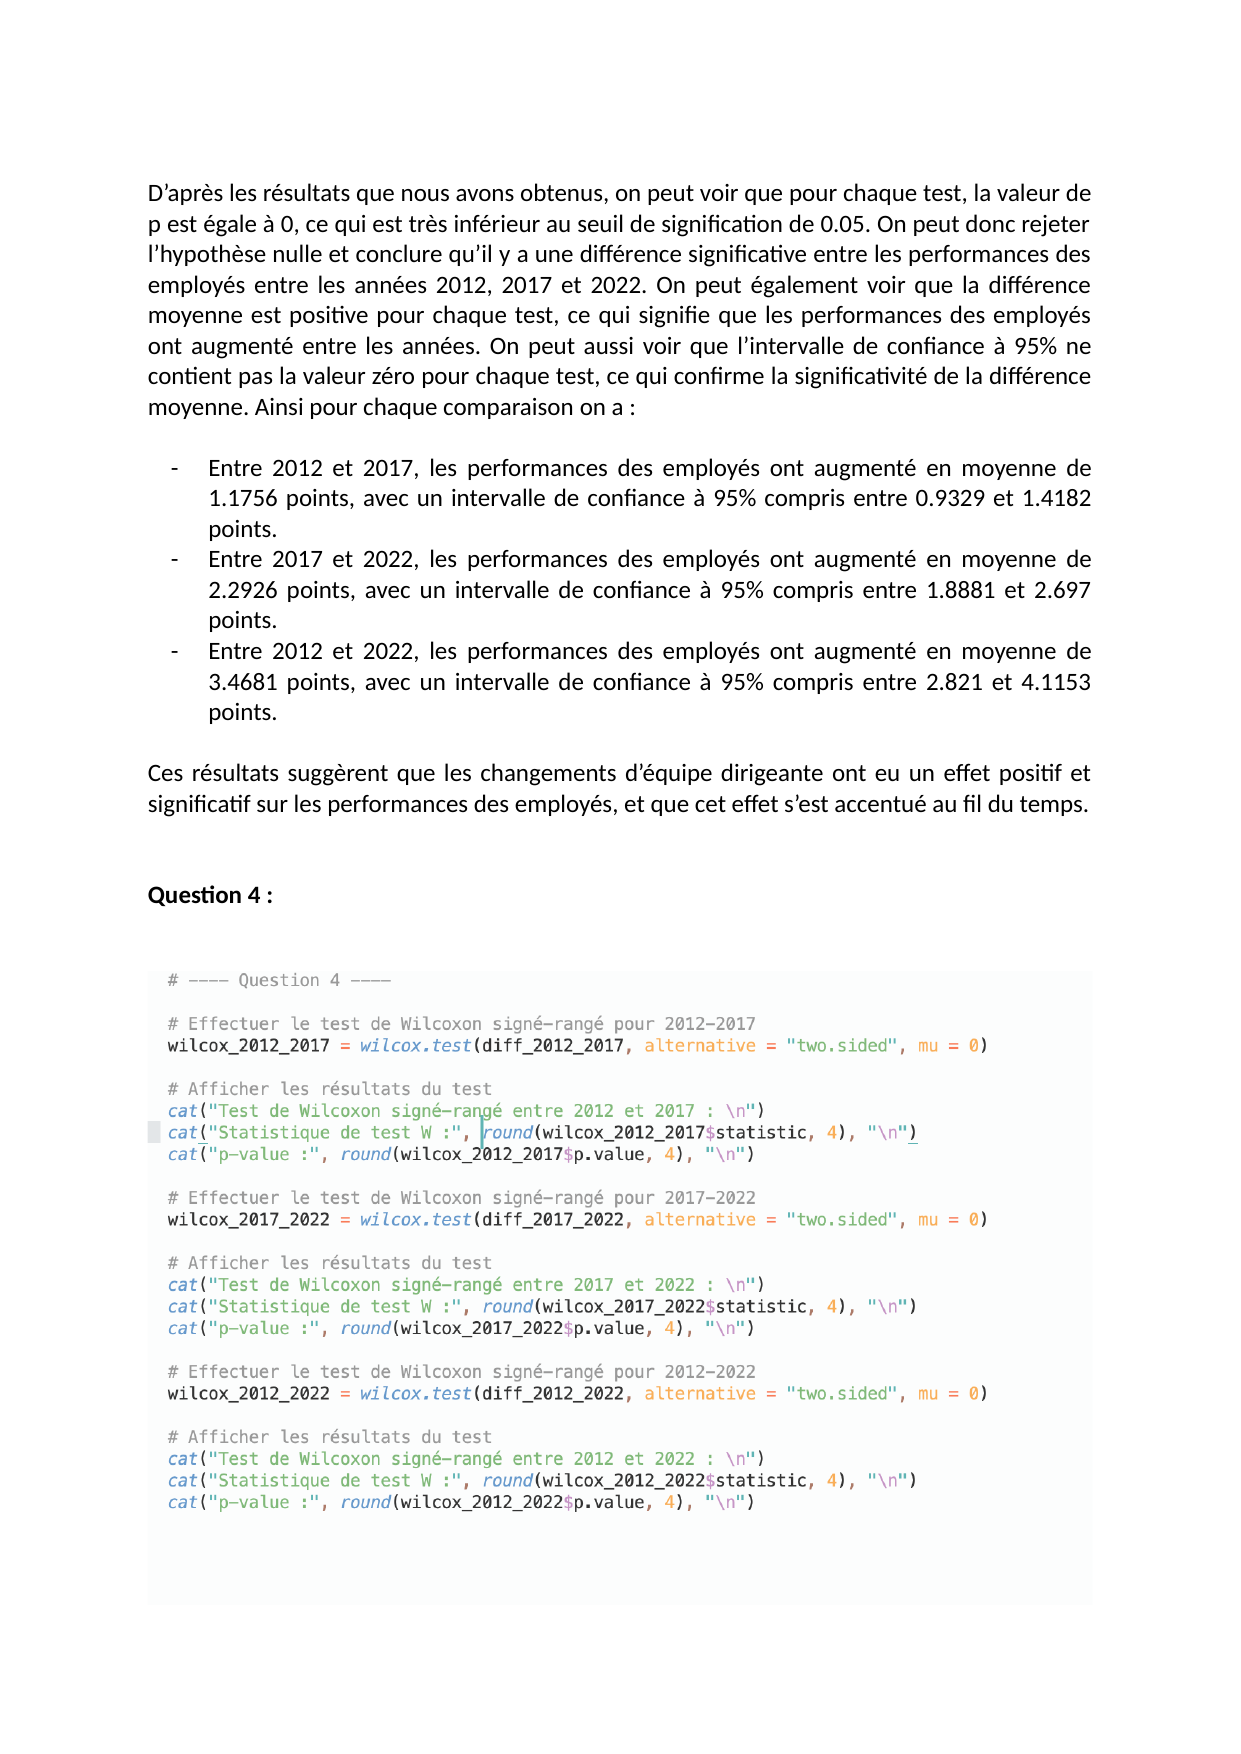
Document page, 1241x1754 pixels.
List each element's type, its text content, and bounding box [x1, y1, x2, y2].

picture [147, 971, 1093, 1605]
text Question 4 : [148, 879, 1093, 910]
list Entre 2012 et 2017, les performances des employés ont augmenté en moyenne de 1.1756 points, avec un intervalle de confiance à 95% compris entre 0.9329 et 1.4182 points. [171, 452, 1093, 544]
list Entre 2012 et 2022, les performances des employés ont augmenté en moyenne de 3.4681 points, avec un intervalle de confiance à 95% compris entre 2.821 et 4.1153 points. [171, 635, 1093, 727]
list Entre 2017 et 2022, les performances des employés ont augmenté en moyenne de 2.2926 points, avec un intervalle de confiance à 95% compris entre 1.8881 et 2.697 points. [171, 544, 1093, 635]
text D’après les résultats que nous avons obtenus, on peut voir que pour chaque test, la valeur de p est égale à 0, ce qui est très inférieur au seuil de signification de 0.05. On peut donc rejeter l’hypothèse nulle et conclure qu’il y a une différence significative entre les performances des employés entre les années 2012, 2017 et 2022. On peut également voir que la différence moyenne est positive pour chaque test, ce qui signifie que les performances des employés ont augmenté entre les années. On peut aussi voir que l’intervalle de confiance à 95% ne contient pas la valeur zéro pour chaque test, ce qui confirme la significativité de la différence moyenne. Ainsi pour chaque comparaison on a : [148, 177, 1093, 422]
text Ces résultats suggèrent que les changements d’équipe dirigeante ont eu un effet positif et significatif sur les performances des employés, et que cet effet s’est accentué au fil du temps. [148, 757, 1093, 818]
